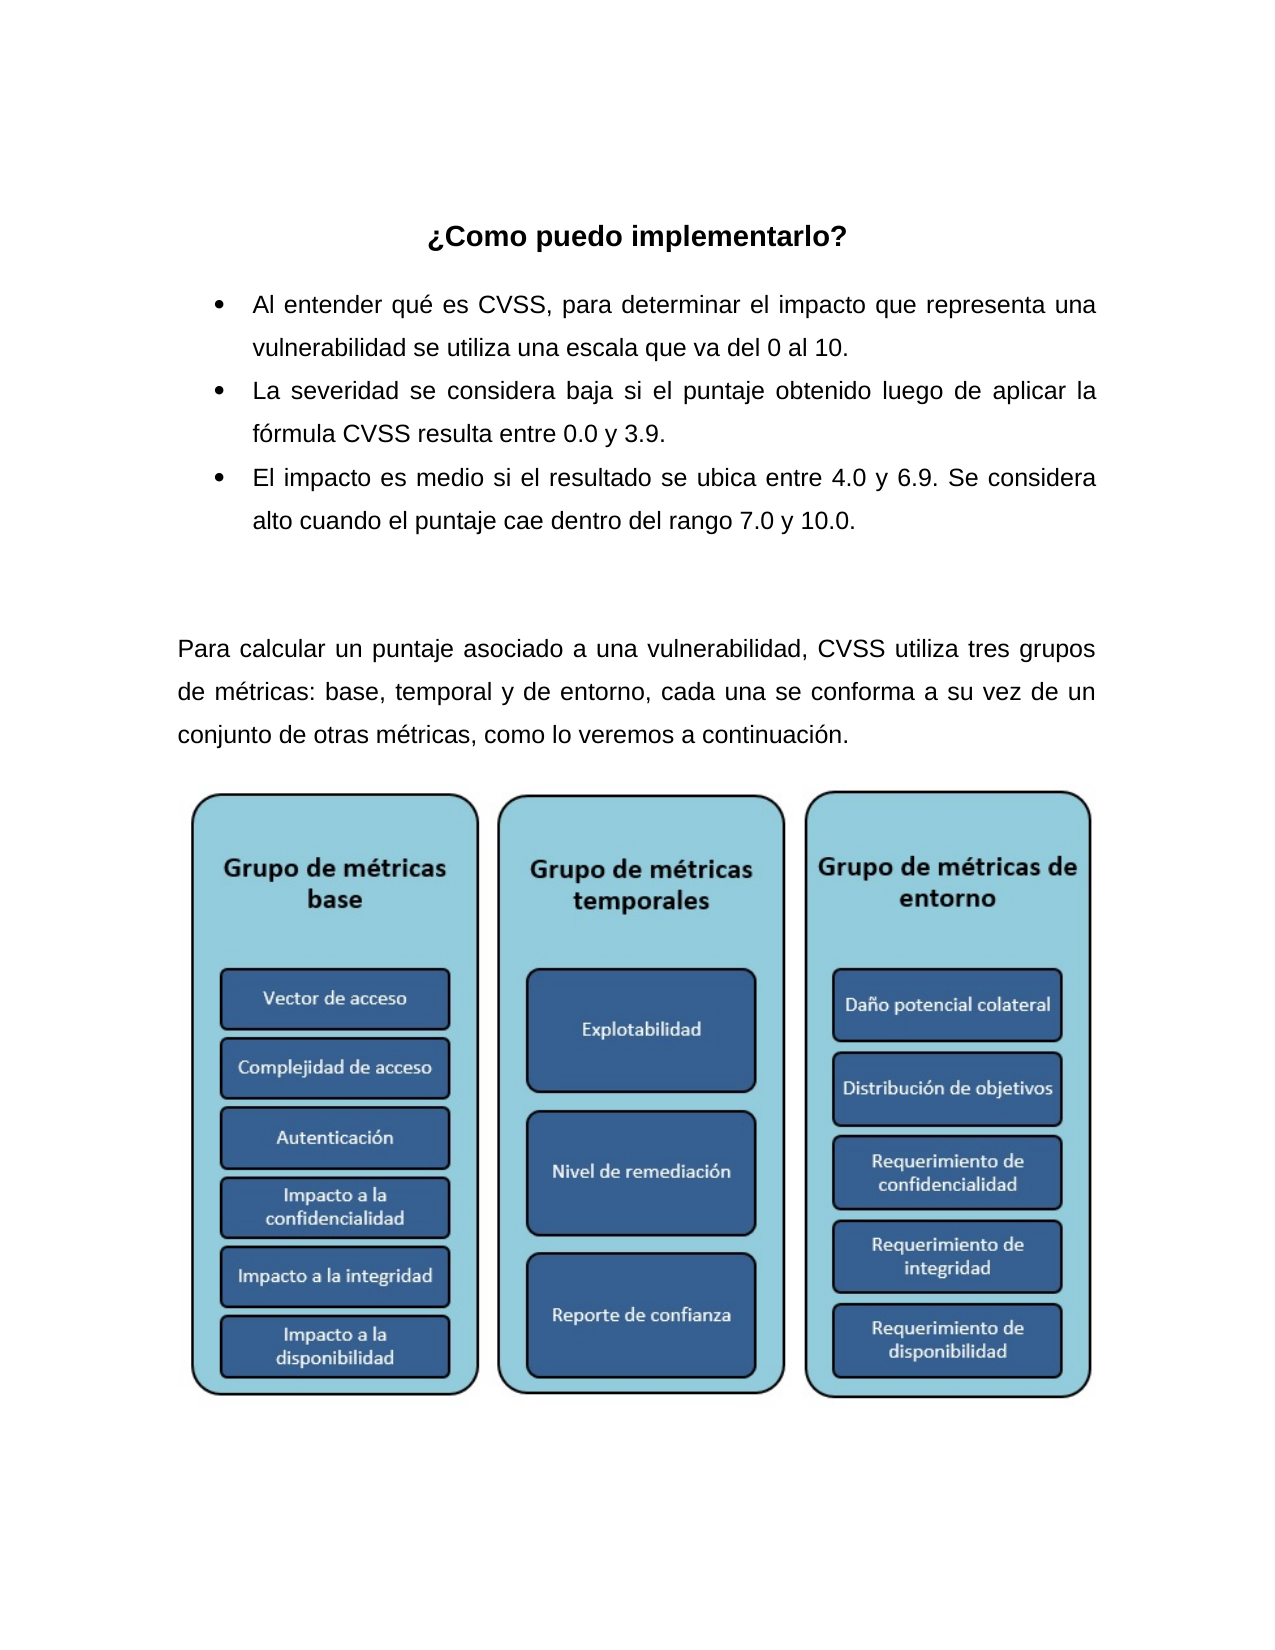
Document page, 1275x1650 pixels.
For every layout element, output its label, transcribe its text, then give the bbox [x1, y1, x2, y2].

text ¿Como puedo implementarlo? [177, 219, 1098, 252]
list Al entender qué es CVSS, para determinar el impacto que representa una vulnerabilidad se utiliza una escala que va del 0 al 10. [215, 290, 1098, 362]
list El impacto es medio si el resultado se ubica entre 4.0 y 6.9. Se considera alto cuando el puntaje cae dentro del rango 7.0 y 10.0. [215, 463, 1098, 534]
picture [177, 783, 1098, 1410]
text Para calcular un puntaje asociado a una vulnerabilidad, CVSS utiliza tres grupos de métricas: base, temporal y de entorno, cada una se conforma a su vez de un conjunto de otras métricas, como lo veremos a continuación. [177, 634, 1098, 749]
list La severidad se considera baja si el puntaje obtenido luego de aplicar la fórmula CVSS resulta entre 0.0 y 3.9. [215, 376, 1098, 448]
